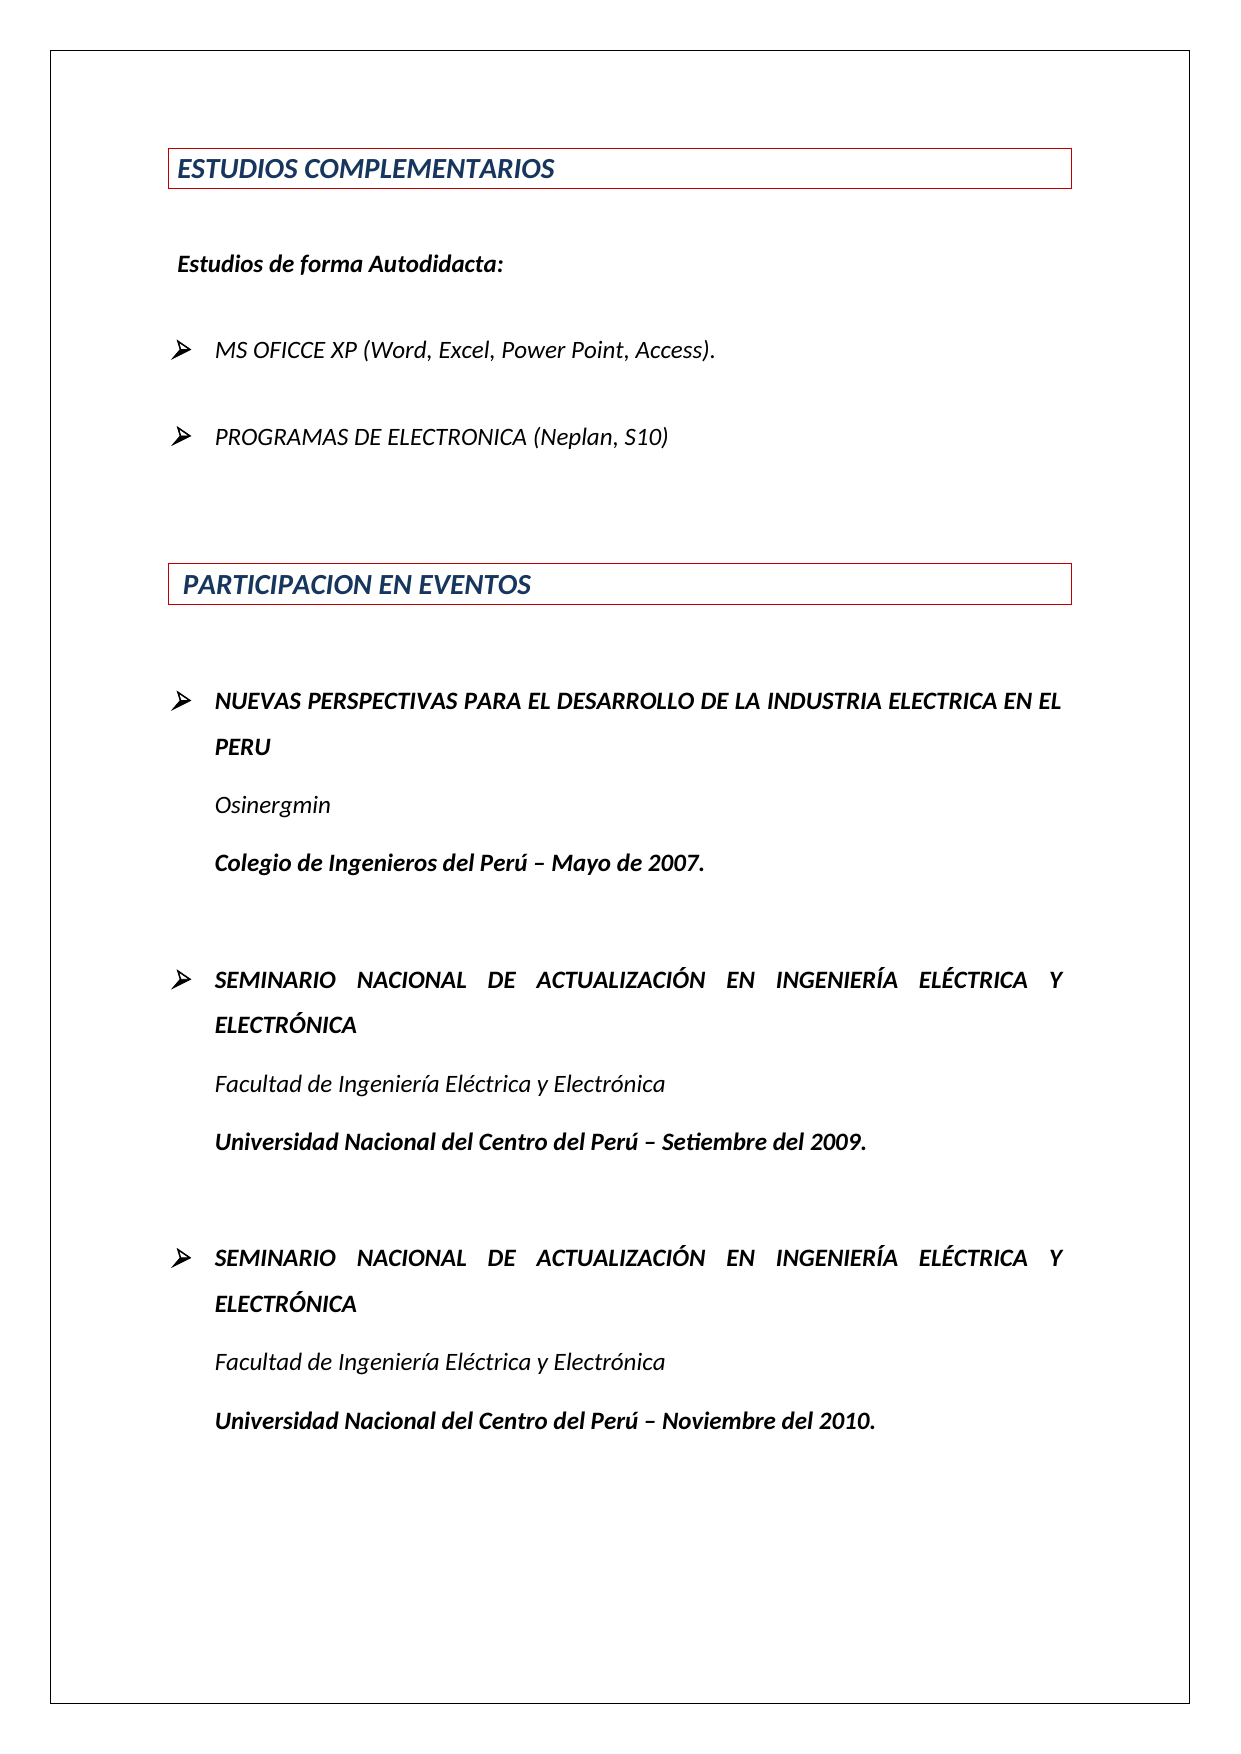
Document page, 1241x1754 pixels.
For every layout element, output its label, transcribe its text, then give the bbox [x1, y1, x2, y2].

text Facultad de Ingeniería Eléctrica y Electrónica [214, 1347, 1063, 1377]
text Estudios de forma Autodidacta: [177, 248, 1063, 278]
list PROGRAMAS DE ELECTRONICA (Neplan, S10) [170, 421, 1063, 451]
list SEMINARIO NACIONAL DE ACTUALIZACIÓN EN INGENIERÍA ELÉCTRICA Y ELECTRÓNICA [170, 1243, 1063, 1319]
text PARTICIPACION EN EVENTOS [169, 564, 1071, 604]
list NUEVAS PERSPECTIVAS PARA EL DESARROLLO DE LA INDUSTRIA ELECTRICA EN EL PERU [170, 685, 1063, 762]
text Universidad Nacional del Centro del Perú – Noviembre del 2010. [214, 1405, 1063, 1435]
list SEMINARIO NACIONAL DE ACTUALIZACIÓN EN INGENIERÍA ELÉCTRICA Y ELECTRÓNICA [170, 964, 1063, 1040]
text Universidad Nacional del Centro del Perú – Setiembre del 2009. [214, 1126, 1063, 1157]
text Colegio de Ingenieros del Perú – Mayo de 2007. [214, 847, 1063, 878]
text Facultad de Ingeniería Eléctrica y Electrónica [214, 1068, 1063, 1098]
list MS OFICCE XP (Word, Excel, Power Point, Access). [170, 334, 1063, 365]
text Osinergmin [214, 789, 1063, 820]
text ESTUDIOS COMPLEMENTARIOS [169, 149, 1071, 188]
